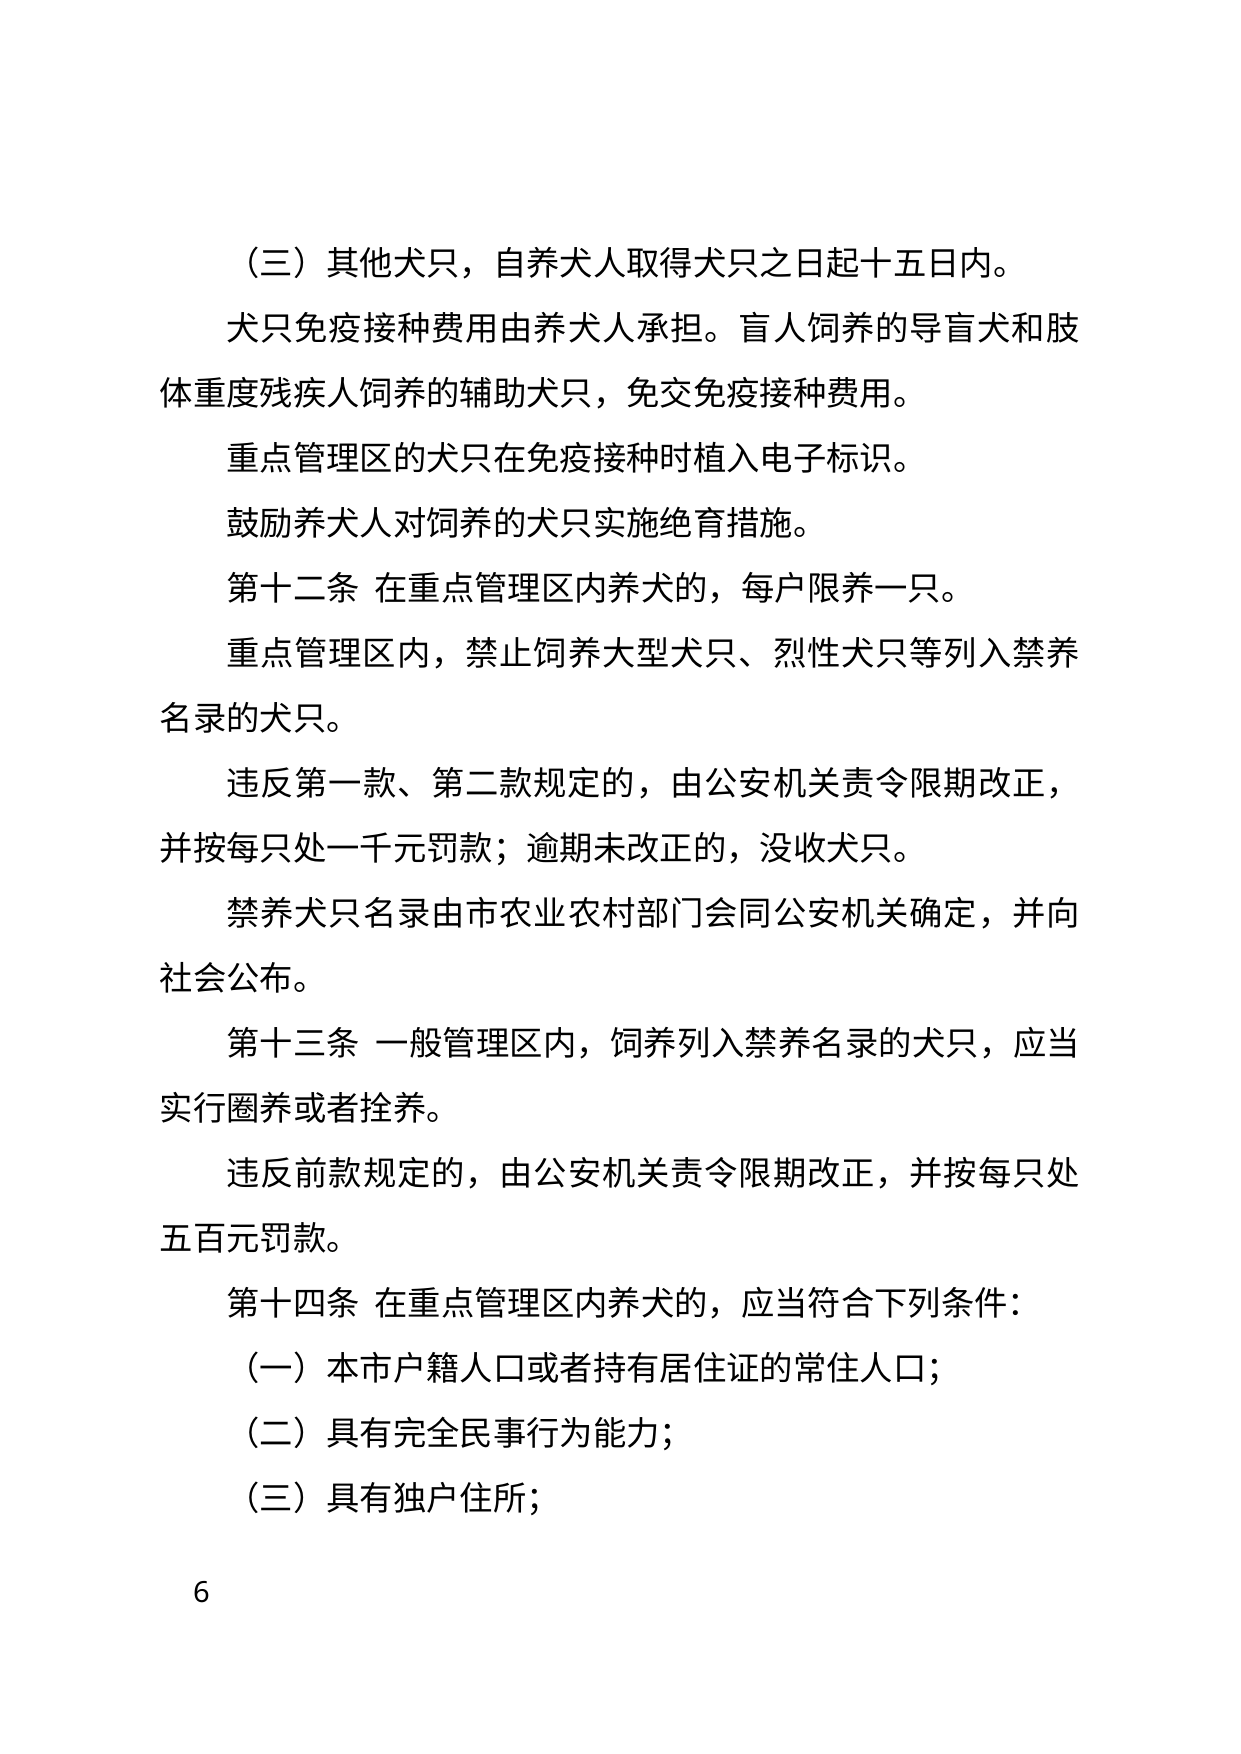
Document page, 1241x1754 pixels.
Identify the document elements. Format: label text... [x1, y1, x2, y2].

text 第十二条 在重点管理区内养犬的，每户限养一只。 [159, 553, 1081, 618]
text （三）具有独户住所； [159, 1463, 1081, 1528]
text 第十三条 一般管理区内，饲养列入禁养名录的犬只，应当实行圈养或者拴养。 [159, 1008, 1081, 1138]
text （一）本市户籍人口或者持有居住证的常住人口； [159, 1333, 1081, 1398]
text （二）具有完全民事行为能力； [159, 1398, 1081, 1463]
text 违反前款规定的，由公安机关责令限期改正，并按每只处五百元罚款。 [159, 1138, 1081, 1268]
text 重点管理区内，禁止饲养大型犬只、烈性犬只等列入禁养名录的犬只。 [159, 618, 1081, 748]
text 禁养犬只名录由市农业农村部门会同公安机关确定，并向社会公布。 [159, 878, 1081, 1008]
text 鼓励养犬人对饲养的犬只实施绝育措施。 [159, 488, 1081, 553]
text 第十四条 在重点管理区内养犬的，应当符合下列条件： [159, 1268, 1081, 1333]
text 犬只免疫接种费用由养犬人承担。盲人饲养的导盲犬和肢体重度残疾人饲养的辅助犬只，免交免疫接种费用。 [159, 293, 1081, 423]
text （三）其他犬只，自养犬人取得犬只之日起十五日内。 [159, 228, 1081, 293]
text 重点管理区的犬只在免疫接种时植入电子标识。 [159, 423, 1081, 488]
text 违反第一款、第二款规定的，由公安机关责令限期改正，并按每只处一千元罚款；逾期未改正的，没收犬只。 [159, 748, 1081, 878]
